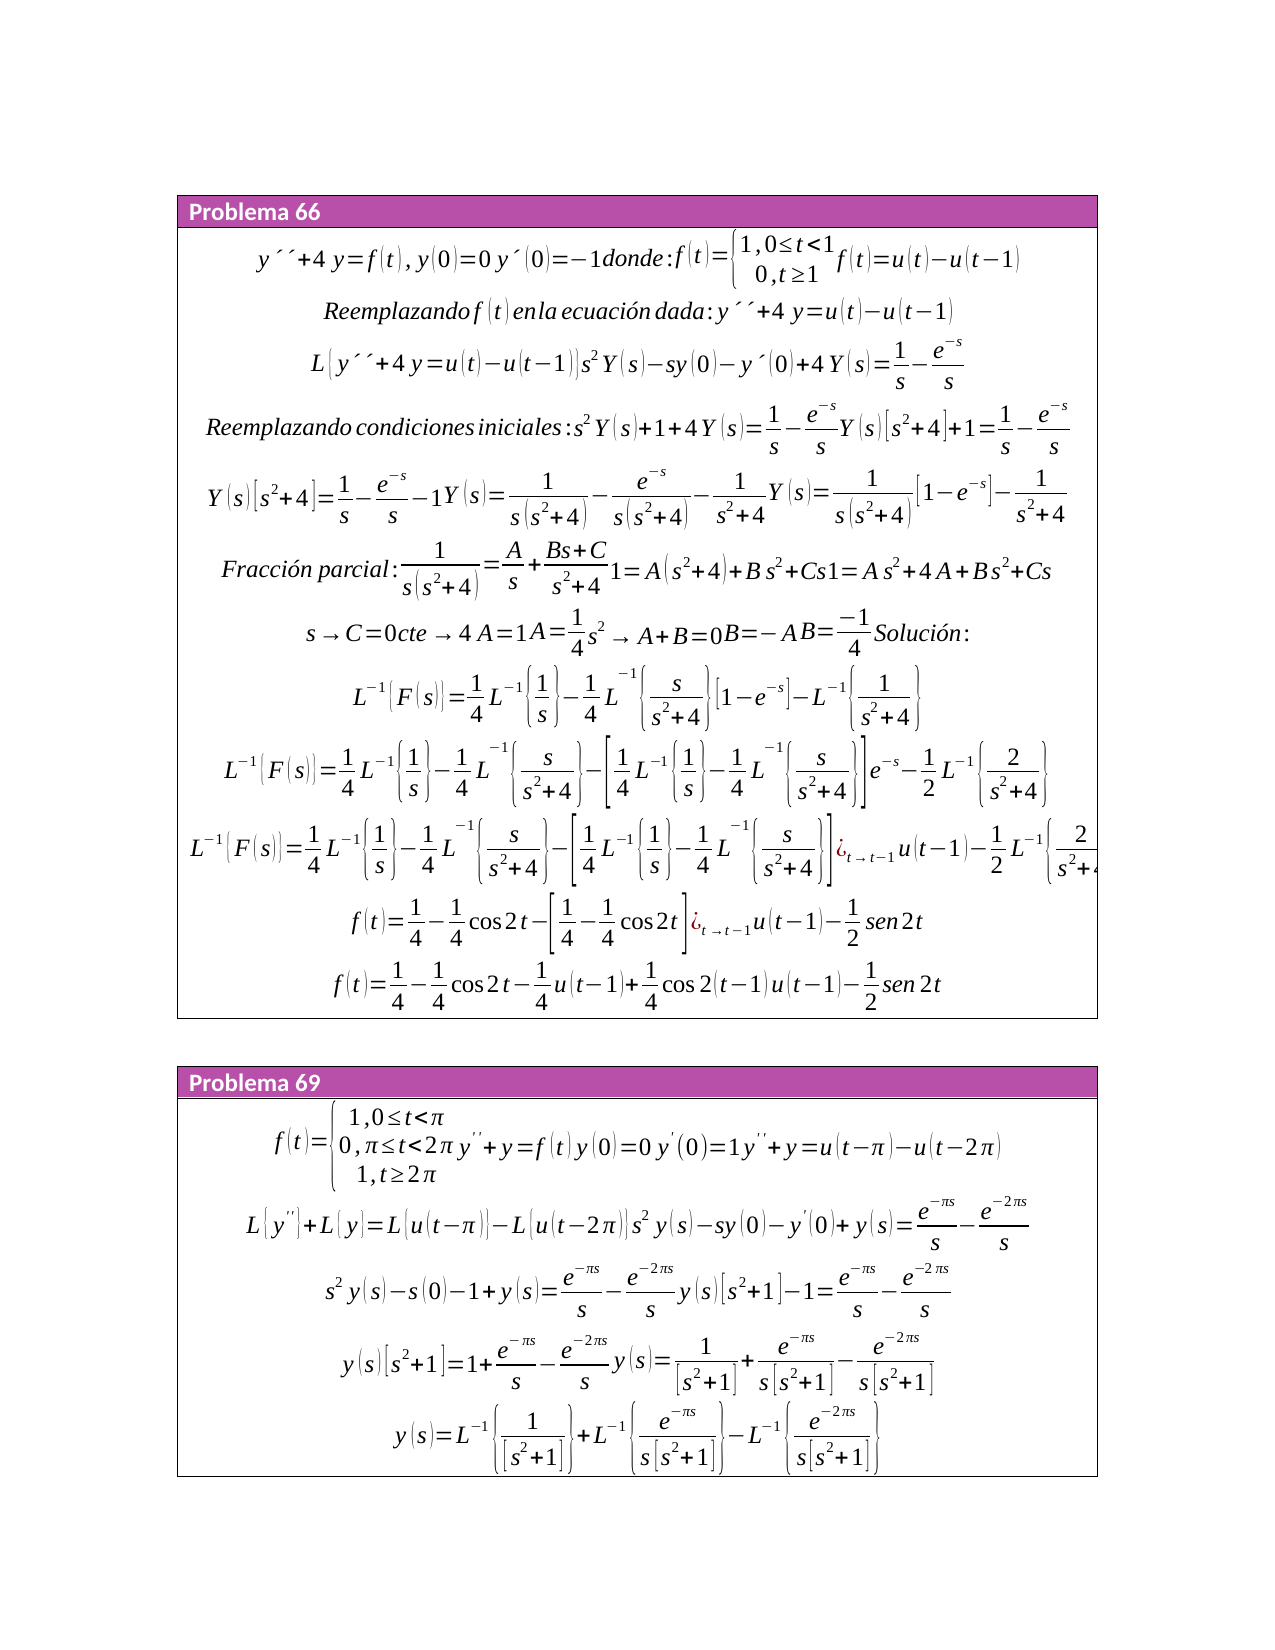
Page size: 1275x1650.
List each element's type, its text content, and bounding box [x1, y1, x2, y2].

table_cell [178, 228, 1097, 1017]
table_header Problema 66 [178, 196, 1097, 227]
table_header Problema 69 [178, 1067, 1097, 1097]
table_cell [178, 1099, 1097, 1476]
